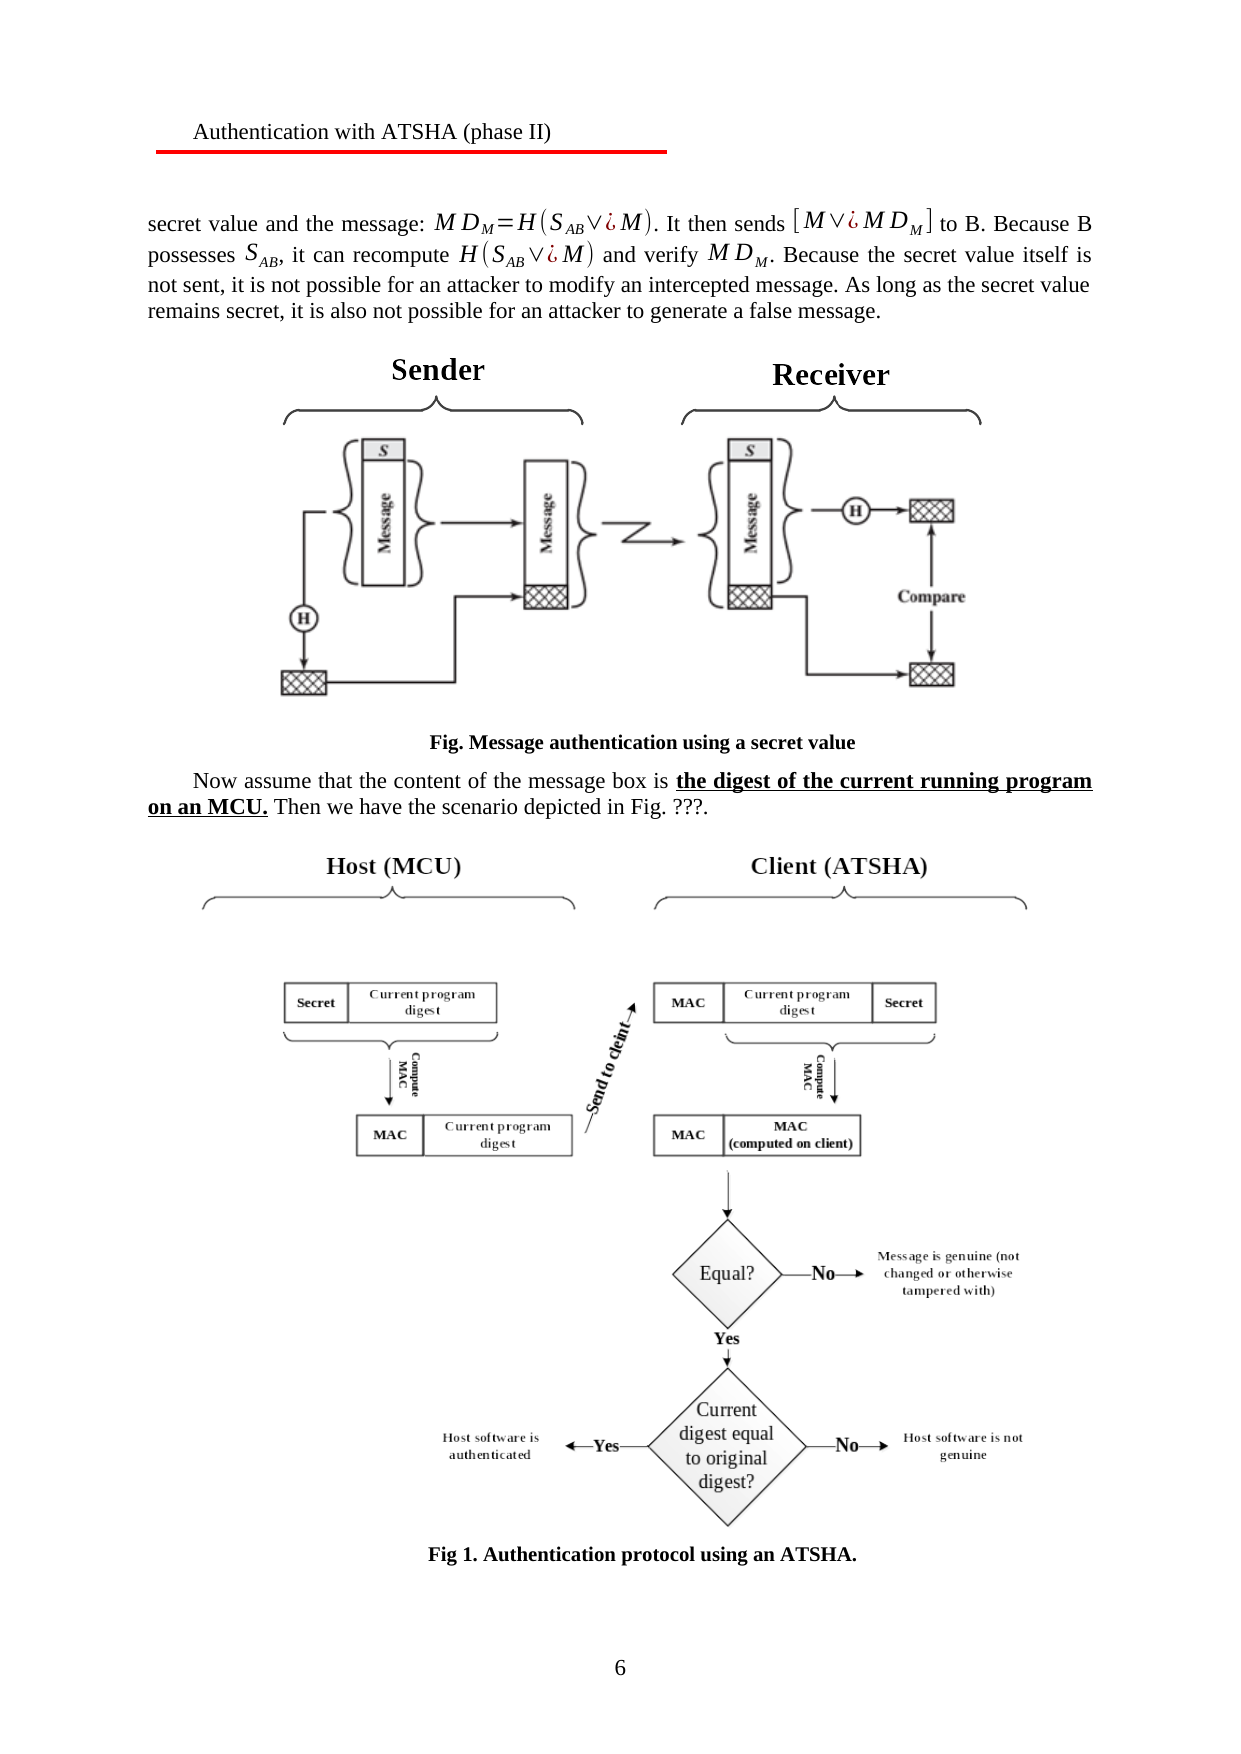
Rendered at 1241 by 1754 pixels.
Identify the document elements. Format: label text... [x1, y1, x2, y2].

text Fig 1. Authentication protocol using an ATSHA. [148, 1542, 1092, 1566]
text Fig. Message authentication using a secret value [148, 730, 1092, 754]
text Now assume that the content of the message box is the digest of the current running program on an MCU. Then we have the scenario depicted in Fig. ???. [148, 767, 1092, 819]
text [148, 207, 1092, 323]
